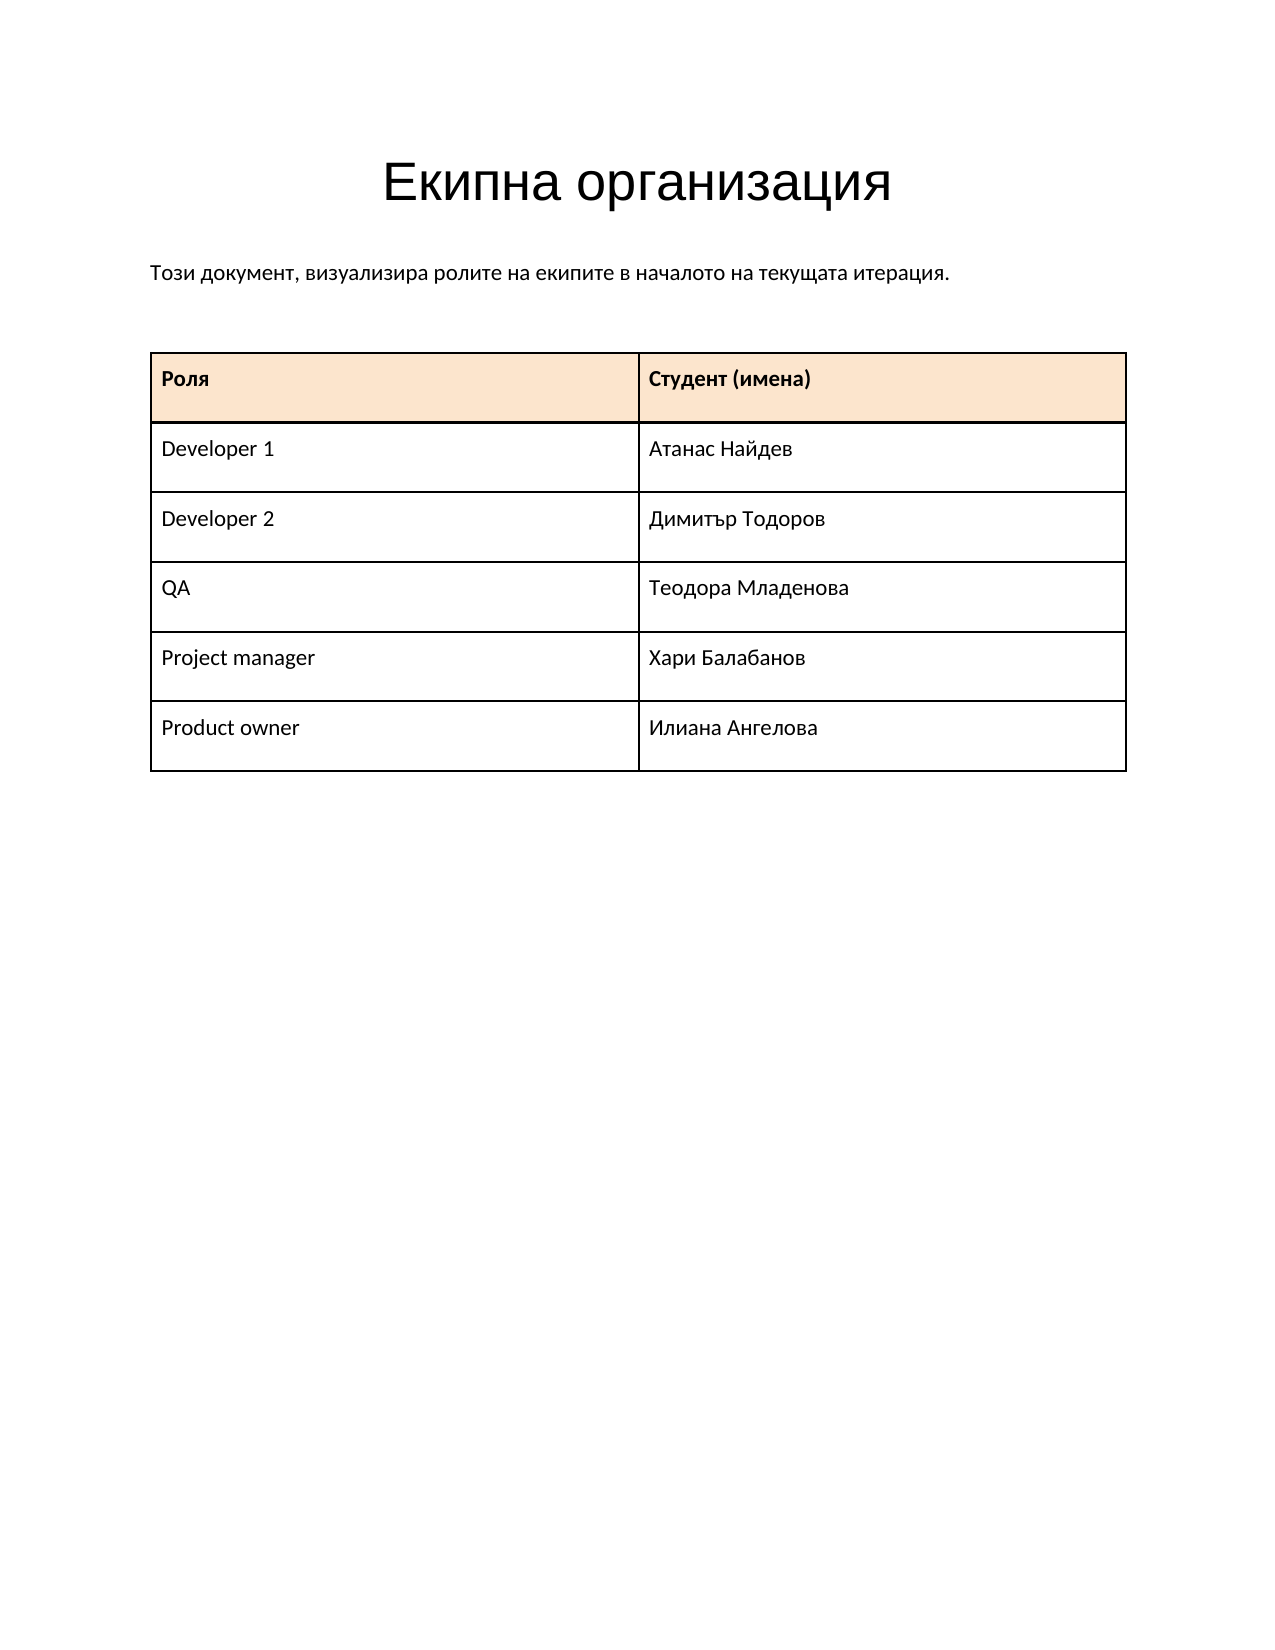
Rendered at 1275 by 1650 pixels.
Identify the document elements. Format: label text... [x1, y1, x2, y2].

table_cell Теодора Младенова [640, 563, 1125, 631]
text Този документ, визуализира ролите на екипите в началото на текущата итерация. [150, 258, 1125, 286]
table_cell QA [152, 563, 638, 631]
table_cell Developer 2 [152, 493, 638, 561]
title Екипна организация [150, 150, 1125, 212]
table_cell Developer 1 [152, 424, 638, 491]
table_header Роля [152, 354, 638, 421]
table_cell Хари Балабанов [640, 633, 1125, 700]
table_cell Илиана Ангелова [640, 702, 1125, 770]
table_cell Product owner [152, 702, 638, 770]
table_cell Димитър Тодоров [640, 493, 1125, 561]
table_cell Project manager [152, 633, 638, 700]
table_header Студент (имена) [640, 354, 1125, 421]
table_cell Атанас Найдев [640, 424, 1125, 491]
